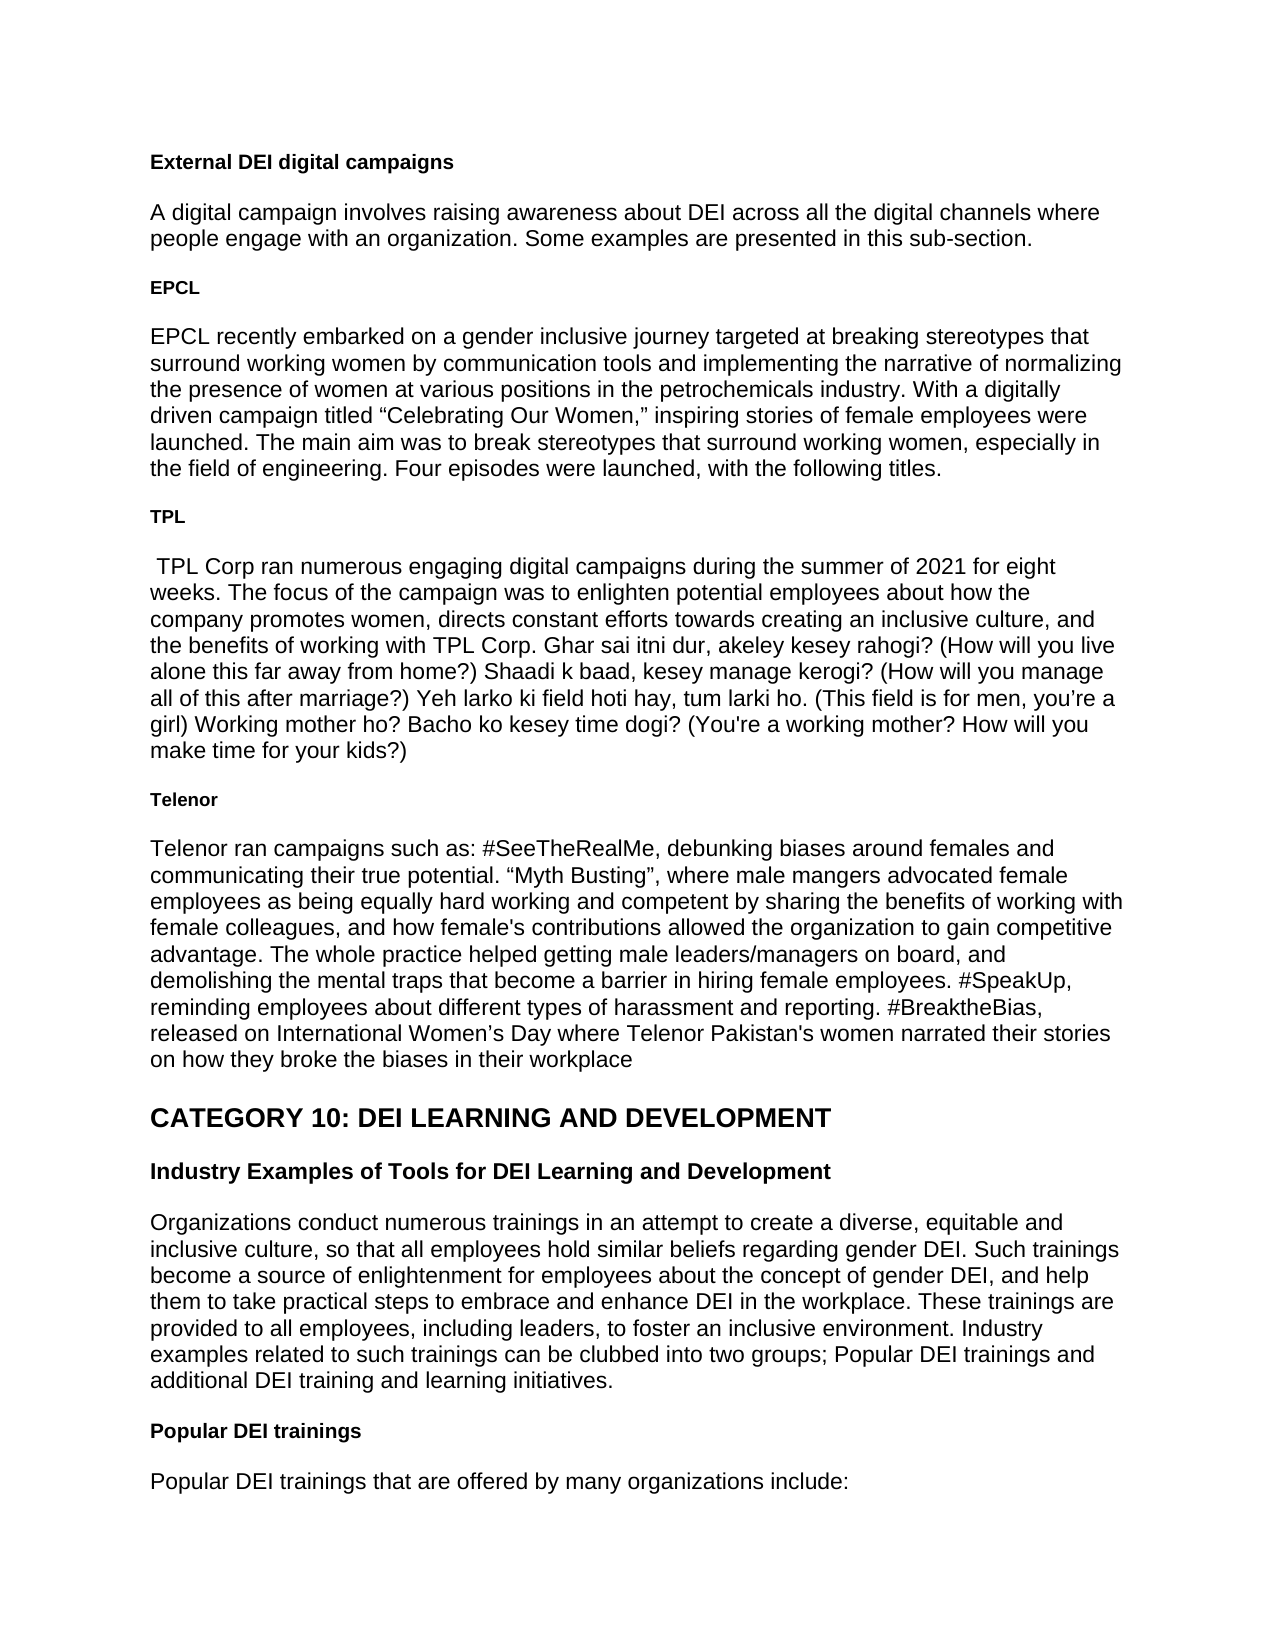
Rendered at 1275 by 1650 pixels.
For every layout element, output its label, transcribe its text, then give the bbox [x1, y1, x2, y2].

text A digital campaign involves raising awareness about DEI across all the digital channels where people engage with an organization. Some examples are presented in this sub-section. [150, 199, 1125, 252]
text Popular DEI trainings that are offered by many organizations include: [150, 1468, 1125, 1494]
subtitle Telenor [150, 789, 1125, 810]
subtitle External DEI digital campaigns [150, 150, 1125, 174]
text Organizations conduct numerous trainings in an attempt to create a diverse, equitable and inclusive culture, so that all employees hold similar beliefs regarding gender DEI. Such trainings become a source of enlightenment for employees about the concept of gender DEI, and help them to take practical steps to embrace and enhance DEI in the workplace. These trainings are provided to all employees, including leaders, to foster an inclusive environment. Industry examples related to such trainings can be clubbed into two groups; Popular DEI trainings and additional DEI training and learning initiatives. [150, 1209, 1125, 1394]
text TPL Corp ran numerous engaging digital campaigns during the summer of 2021 for eight weeks. The focus of the campaign was to enlighten potential employees about how the company promotes women, directs constant efforts towards creating an inclusive culture, and the benefits of working with TPL Corp. Ghar sai itni dur, akeley kesey rahogi? (How will you live alone this far away from home?) Shaadi k baad, kesey manage kerogi? (How will you manage all of this after marriage?) Yeh larko ki field hoti hay, tum larki ho. (This field is for men, you’re a girl) Working mother ho? Bacho ko kesey time dogi? (You're a working mother? How will you make time for your kids?) [150, 553, 1125, 764]
subtitle CATEGORY 10: DEI LEARNING AND DEVELOPMENT [150, 1102, 1125, 1133]
subtitle Industry Examples of Tools for DEI Learning and Development [150, 1158, 1125, 1184]
text EPCL recently embarked on a gender inclusive journey targeted at breaking stereotypes that surround working women by communication tools and implementing the narrative of normalizing the presence of women at various positions in the petrochemicals industry. With a digitally driven campaign titled “Celebrating Our Women,” inspiring stories of female employees were launched. The main aim was to break stereotypes that surround working women, especially in the field of engineering. Four episodes were launched, with the following titles. [150, 323, 1125, 481]
subtitle TPL [150, 506, 1125, 528]
text Telenor ran campaigns such as: #SeeTheRealMe, debunking biases around females and communicating their true potential. “Myth Busting”, where male mangers advocated female employees as being equally hard working and competent by sharing the benefits of working with female colleagues, and how female's contributions allowed the organization to gain competitive advantage. The whole practice helped getting male leaders/managers on board, and demolishing the mental traps that become a barrier in hiring female employees. #SpeakUp, reminding employees about different types of harassment and reporting. #BreaktheBias, released on International Women’s Day where Telenor Pakistan's women narrated their stories on how they broke the biases in their workplace [150, 835, 1125, 1072]
subtitle EPCL [150, 277, 1125, 298]
subtitle Popular DEI trainings [150, 1419, 1125, 1443]
